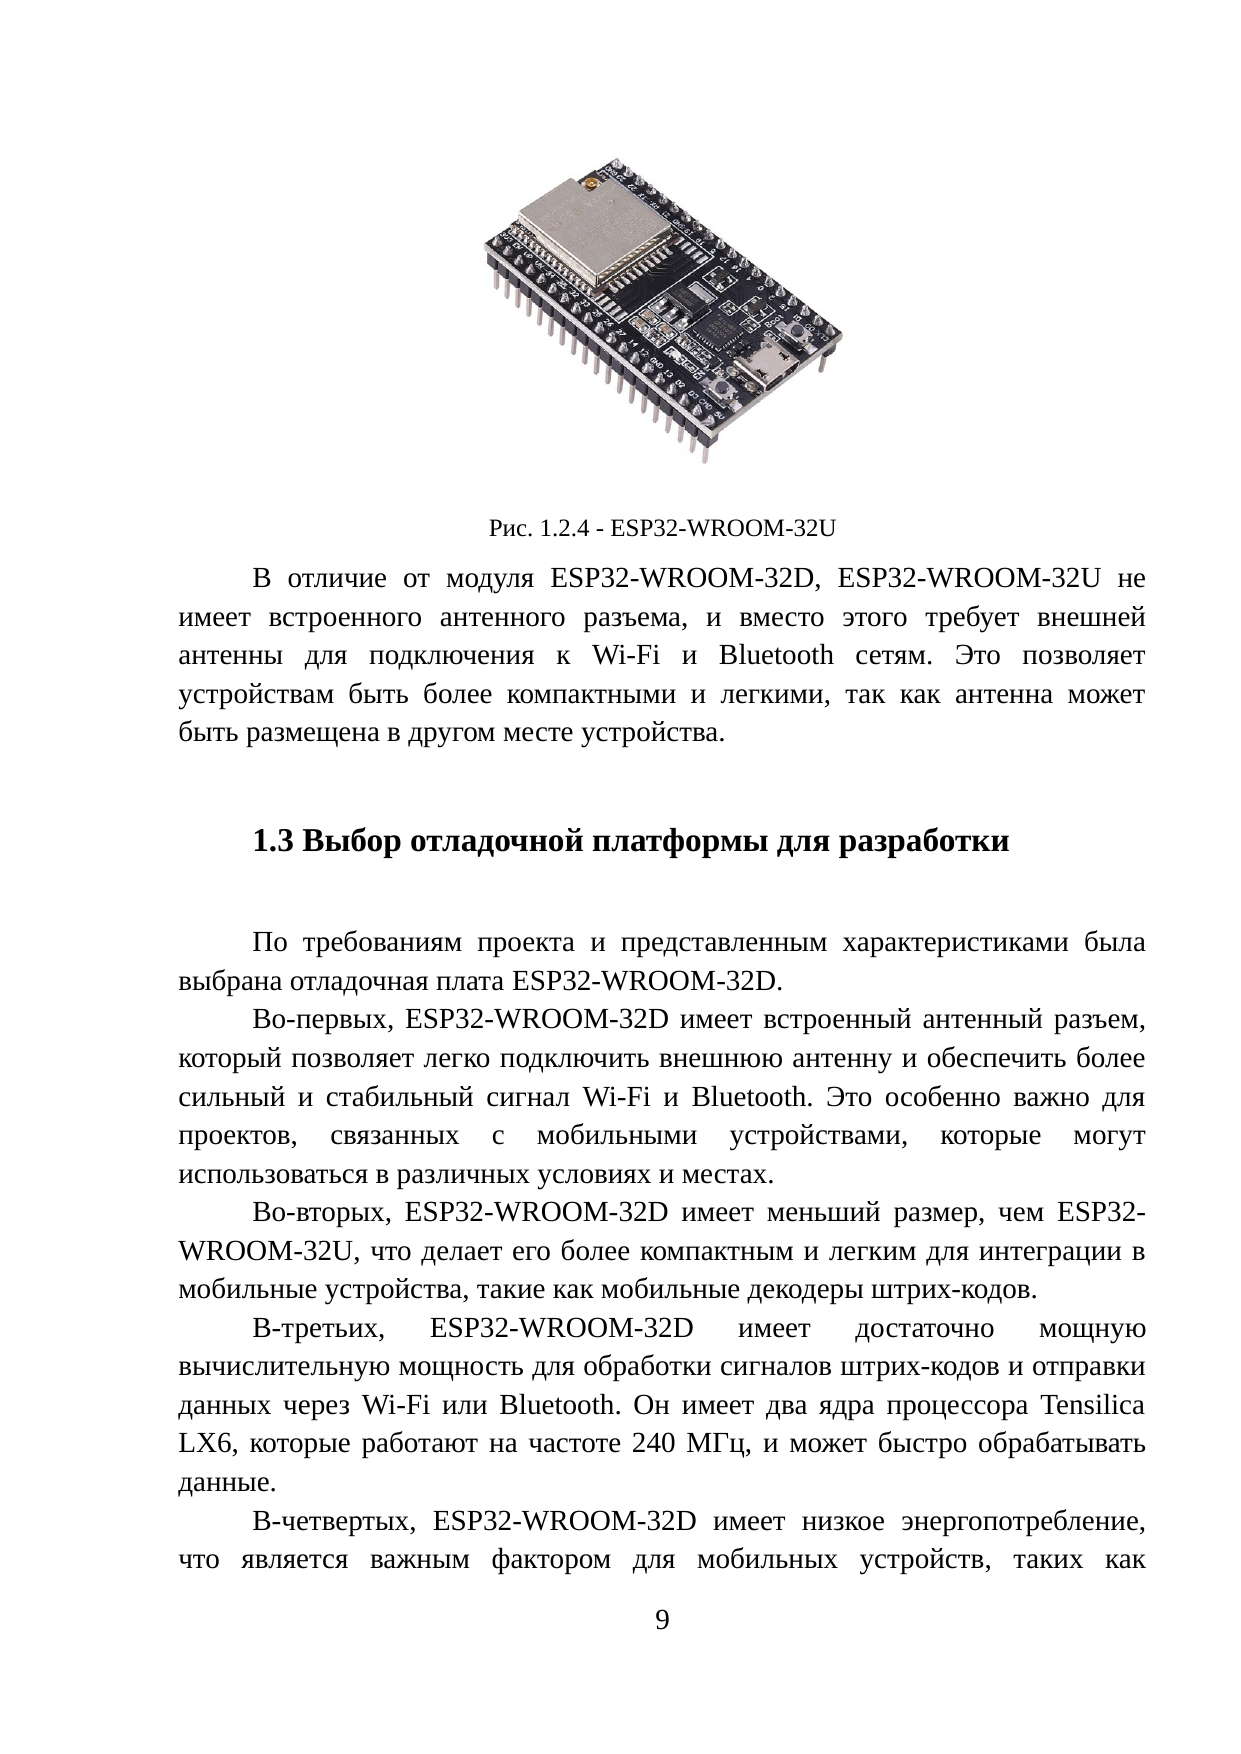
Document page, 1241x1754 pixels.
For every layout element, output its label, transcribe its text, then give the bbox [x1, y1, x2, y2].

text В отличие от модуля ESP32-WROOM-32D, ESP32-WROOM-32U не имеет встроенного антенного разъема, и вместо этого требует внешней антенны для подключения к Wi-Fi и Bluetooth сетям. Это позволяет устройствам быть более компактными и легкими, так как антенна может быть размещена в другом месте устройства. [178, 560, 1147, 748]
text В-третьих, ESP32-WROOM-32D имеет достаточно мощную вычислительную мощность для обработки сигналов штрих-кодов и отправки данных через Wi-Fi или Bluetooth. Он имеет два ядра процессора Tensilica LX6, которые работают на частоте 240 МГц, и может быстро обрабатывать данные. [178, 1310, 1147, 1498]
text Во-вторых, ESP32-WROOM-32D имеет меньший размер, чем ESP32-WROOM-32U, что делает его более компактным и легким для интеграции в мобильные устройства, такие как мобильные декодеры штрих-кодов. [178, 1194, 1147, 1305]
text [178, 1503, 1147, 1575]
text Во-первых, ESP32-WROOM-32D имеет встроенный антенный разъем, который позволяет легко подключить внешнюю антенну и обеспечить более сильный и стабильный сигнал Wi-Fi и Bluetooth. Это особенно важно для проектов, связанных с мобильными устройствами, которые могут использоваться в различных условиях и местах. [178, 1002, 1147, 1189]
subtitle 1.3 Выбор отладочной платформы для разработки [252, 821, 1147, 859]
text По требованиям проекта и представленным характеристиками была выбрана отладочная плата ESP32-WROOM-32D. [178, 924, 1147, 997]
text Рис. 1.2.4 - ESP32-WROOM-32U [178, 513, 1147, 541]
picture [475, 118, 851, 494]
